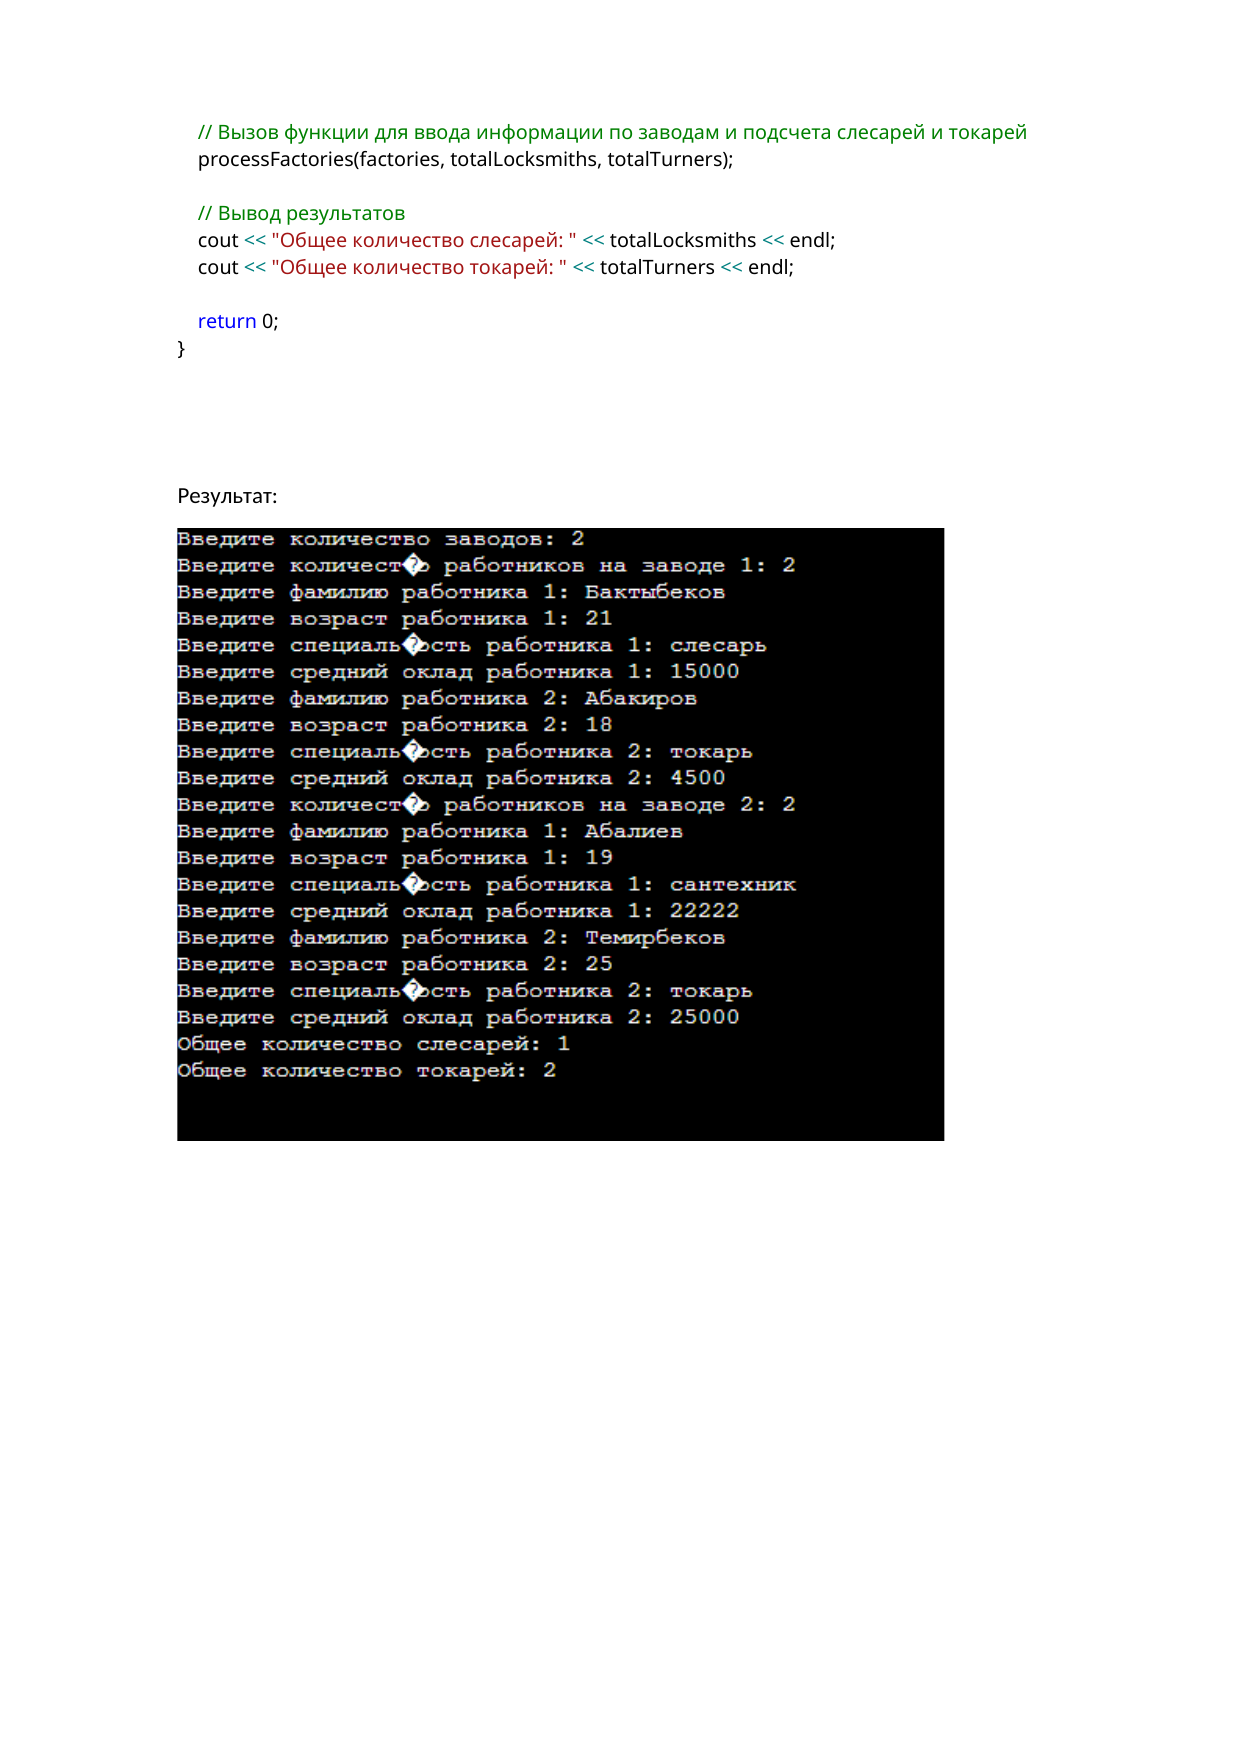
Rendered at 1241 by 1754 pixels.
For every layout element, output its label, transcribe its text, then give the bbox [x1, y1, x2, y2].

text // Вывод результатов [177, 199, 1152, 226]
text } [177, 334, 1152, 361]
text cout << "Общее количество слесарей: " << totalLocksmiths << endl; [177, 226, 1152, 253]
picture [177, 528, 945, 1141]
text // Вызов функции для ввода информации по заводам и подсчета слесарей и токарей [177, 118, 1152, 145]
text return 0; [177, 307, 1152, 334]
text Результат: [177, 482, 1152, 510]
text cout << "Общее количество токарей: " << totalTurners << endl; [177, 253, 1152, 280]
text processFactories(factories, totalLocksmiths, totalTurners); [177, 145, 1152, 172]
